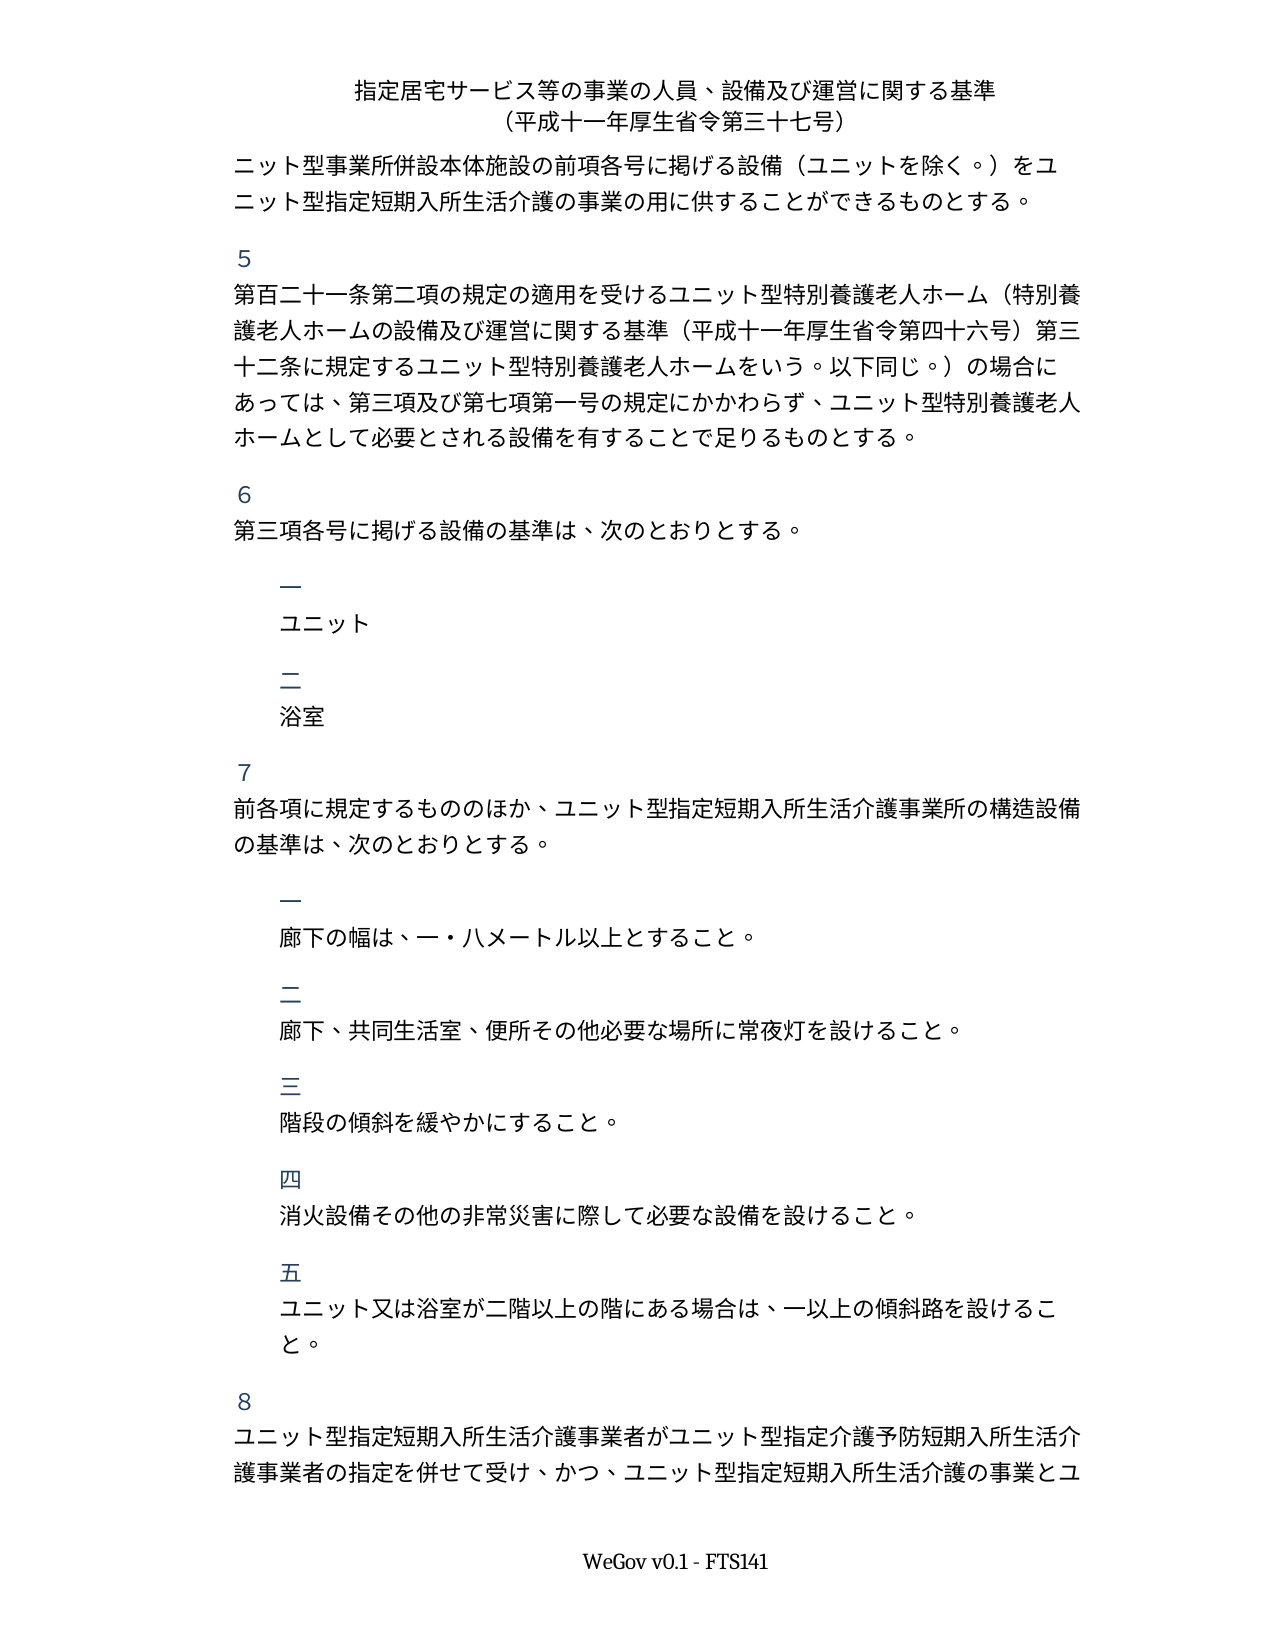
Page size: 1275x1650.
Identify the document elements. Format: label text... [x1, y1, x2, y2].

subtitle 一 [279, 886, 1087, 917]
subtitle ７ [233, 757, 1087, 788]
subtitle 一 [279, 572, 1087, 603]
subtitle 五 [279, 1257, 1087, 1288]
subtitle ６ [233, 479, 1087, 510]
text 階段の傾斜を緩やかにすること。 [279, 1107, 1087, 1138]
subtitle 三 [279, 1071, 1087, 1103]
text 消火設備その他の非常災害に際して必要な設備を設けること。 [279, 1200, 1087, 1231]
subtitle ５ [233, 243, 1087, 274]
subtitle 二 [279, 979, 1087, 1010]
text 廊下の幅は、一・八メートル以上とすること。 [279, 922, 1087, 953]
text ユニット [279, 608, 1087, 639]
text 第三項各号に掲げる設備の基準は、次のとおりとする。 [233, 515, 1087, 546]
text 第百二十一条第二項の規定の適用を受けるユニット型特別養護老人ホーム（特別養護老人ホームの設備及び運営に関する基準（平成十一年厚生省令第四十六号）第三十二条に規定するユニット型特別養護老人ホームをいう。以下同じ。）の場合にあっては、第三項及び第七項第一号の規定にかかわらず、ユニット型特別養護老人ホームとして必要とされる設備を有することで足りるものとする。 [233, 279, 1087, 454]
text 浴室 [279, 701, 1087, 732]
text ユニット又は浴室が二階以上の階にある場合は、一以上の傾斜路を設けること。 [279, 1293, 1087, 1360]
subtitle ８ [233, 1385, 1087, 1417]
text 廊下、共同生活室、便所その他必要な場所に常夜灯を設けること。 [279, 1014, 1087, 1046]
subtitle 四 [279, 1164, 1087, 1195]
text 前各項に規定するもののほか、ユニット型指定短期入所生活介護事業所の構造設備の基準は、次のとおりとする。 [233, 793, 1087, 860]
subtitle 二 [279, 664, 1087, 696]
